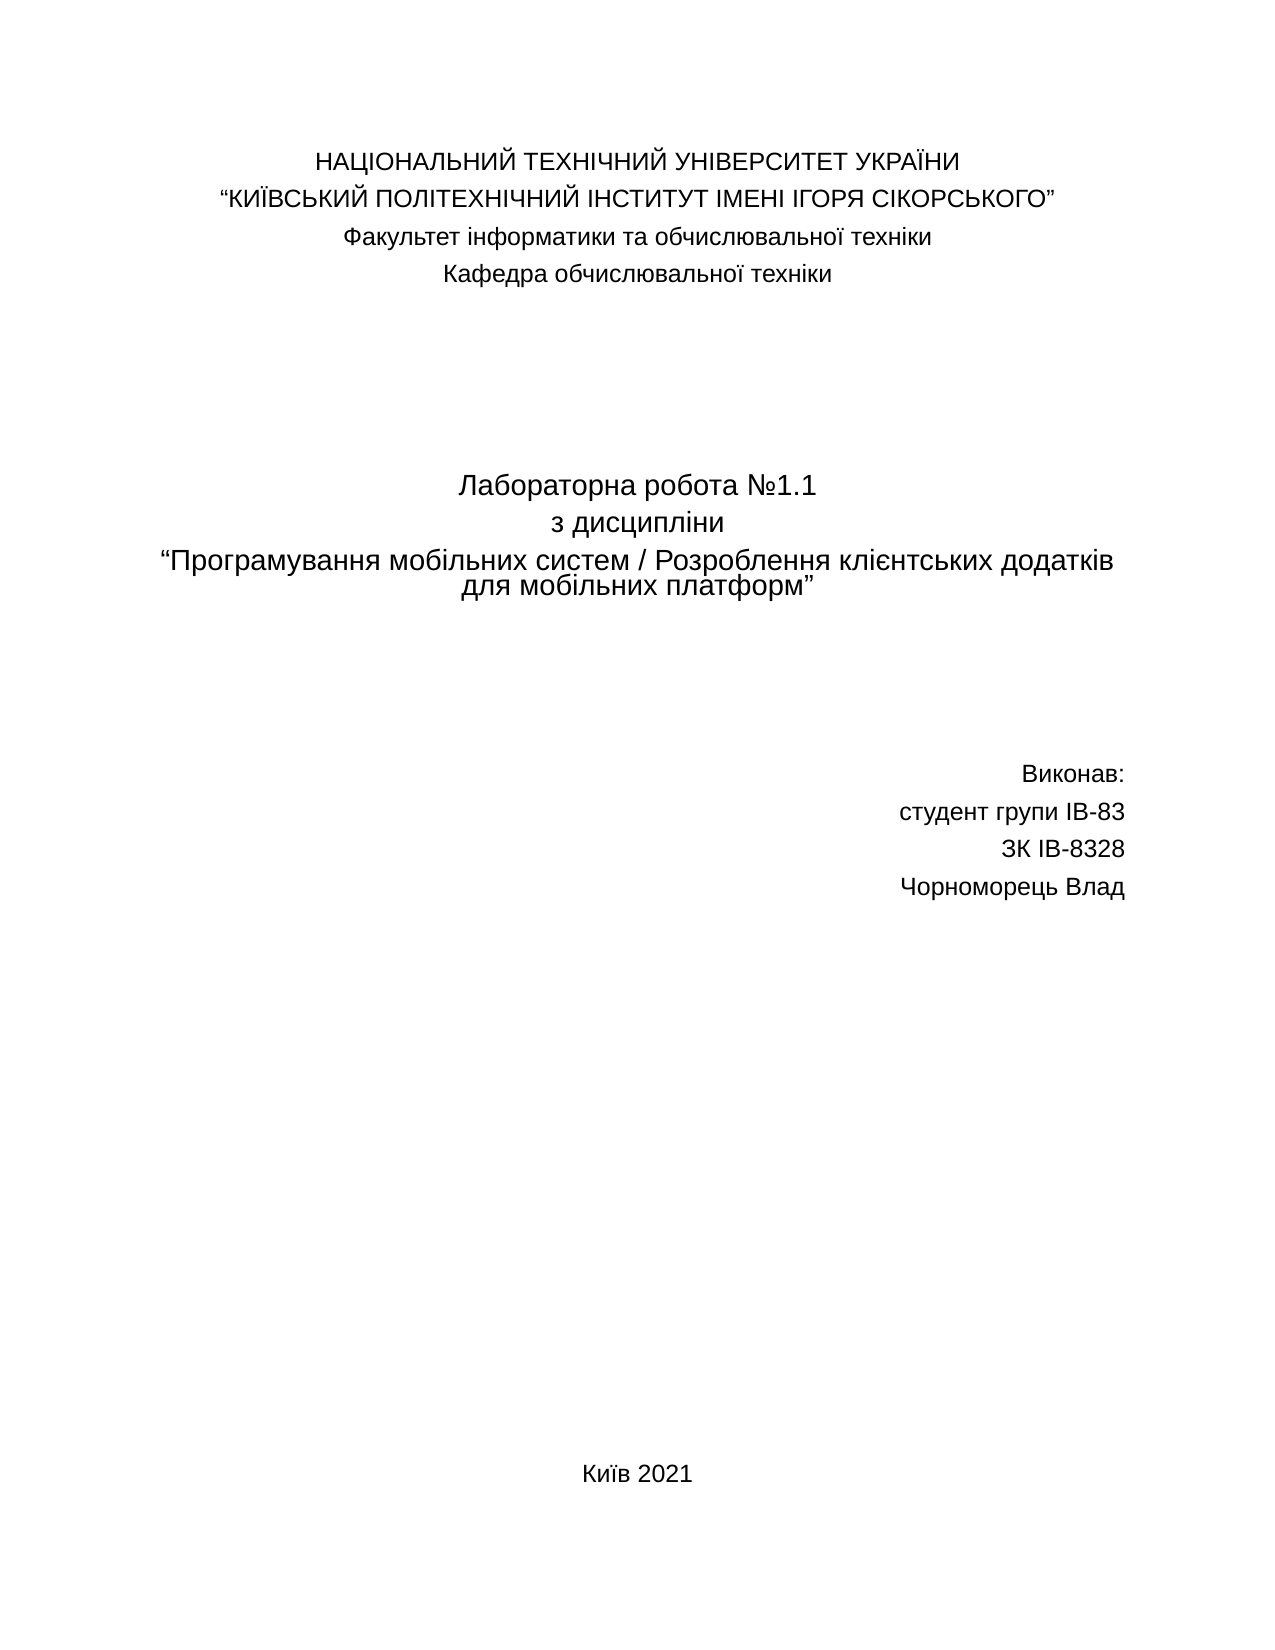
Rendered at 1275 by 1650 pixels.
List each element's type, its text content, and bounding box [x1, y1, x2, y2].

text студент групи ІВ-83 [150, 800, 1125, 825]
text Київ 2021 [150, 1462, 1125, 1487]
text “Програмування мобільних систем / Розроблення клієнтських додатків для мобільних платформ” [150, 550, 1125, 600]
text Факультет інформатики та обчислювальної техніки [150, 225, 1125, 250]
text Кафедра обчислювальної техніки [150, 262, 1125, 287]
text Чорноморець Влад [150, 875, 1125, 900]
text НАЦІОНАЛЬНИЙ ТЕХНІЧНИЙ УНІВЕРСИТЕТ УКРАЇНИ [150, 150, 1125, 175]
text Лабораторна робота №1.1 [150, 475, 1125, 500]
text “КИЇВСЬКИЙ ПОЛІТЕХНІЧНИЙ ІНСТИТУТ ІМЕНІ ІГОРЯ СІКОРСЬКОГО” [150, 187, 1125, 212]
text ЗК ІВ-8328 [150, 837, 1125, 862]
text з дисципліни [150, 512, 1125, 537]
text Виконав: [150, 762, 1125, 787]
